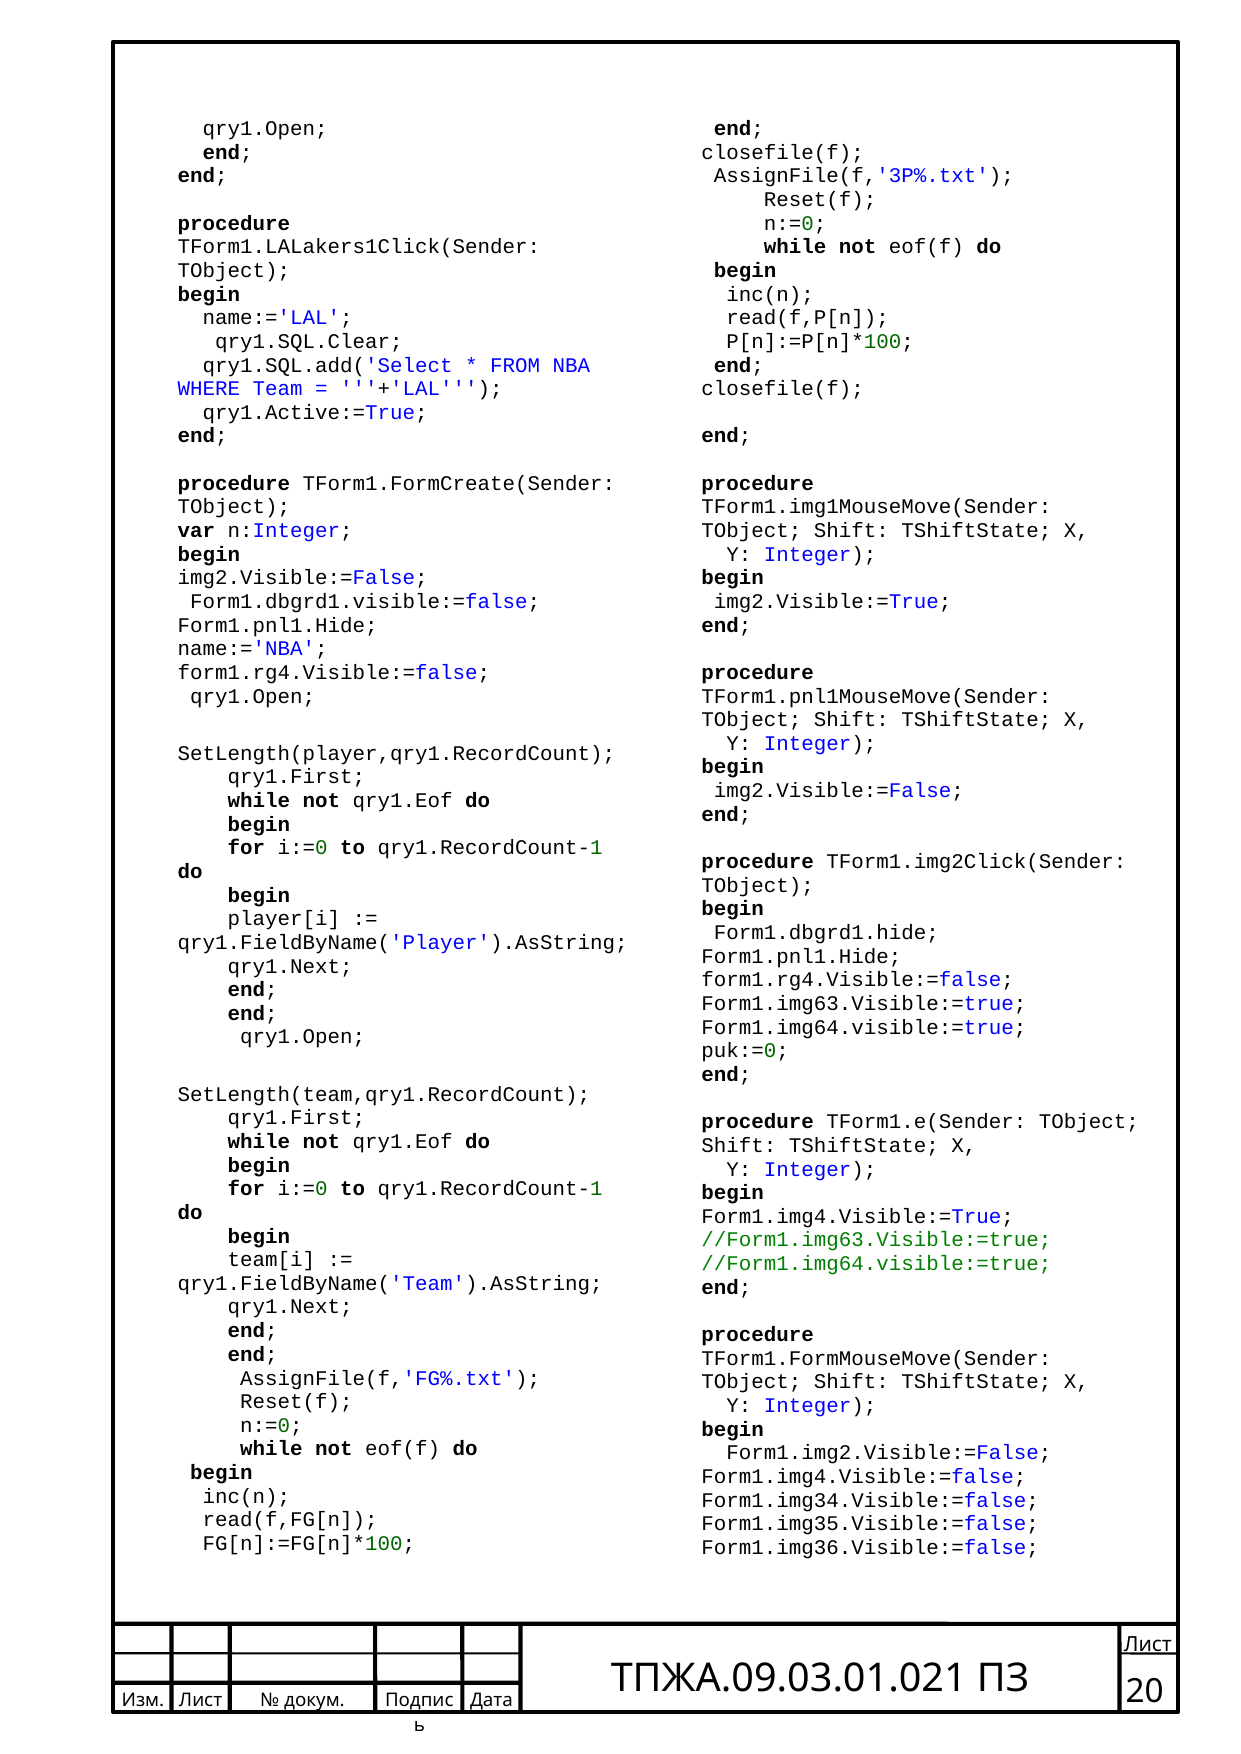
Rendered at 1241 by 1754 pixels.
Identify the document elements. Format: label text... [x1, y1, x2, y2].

text procedure TForm1.pnl1MouseMove(Sender: TObject; Shift: TShiftState; X, [701, 662, 1152, 733]
text end; [701, 118, 1152, 142]
text Form1.img63.Visible:=true; [701, 993, 1152, 1017]
text var n:Integer; [177, 520, 627, 544]
text //Form1.img64.visible:=true; [701, 1253, 1152, 1277]
text end; [701, 1064, 1152, 1088]
text Form1.img36.Visible:=false; [701, 1537, 1152, 1561]
text qry1.First; [177, 766, 627, 790]
text qry1.Open; [177, 118, 627, 142]
text procedure TForm1.img2Click(Sender: TObject); [701, 851, 1152, 898]
text P[n]:=P[n]*100; [701, 331, 1152, 354]
text begin [177, 1462, 627, 1486]
text Reset(f); [177, 1391, 627, 1415]
text qry1.SQL.add('Select * FROM NBA WHERE Team = '''+'LAL'''); [177, 354, 627, 402]
text AssignFile(f,'FG%.txt'); [177, 1367, 627, 1391]
text begin [701, 1419, 1152, 1442]
text begin [177, 885, 627, 908]
text end; [177, 1003, 627, 1027]
text closefile(f); [701, 378, 1152, 402]
text n:=0; [701, 213, 1152, 236]
text SetLength(player,qry1.RecordCount); [177, 709, 627, 766]
text begin [177, 1155, 627, 1178]
text Form1.img4.Visible:=True; [701, 1206, 1152, 1229]
text Y: Integer); [701, 1395, 1152, 1419]
text qry1.First; [177, 1107, 627, 1131]
text while not eof(f) do [177, 1438, 627, 1462]
text end; [177, 1344, 627, 1367]
text end; [701, 354, 1152, 378]
text end; [177, 142, 627, 165]
text read(f,FG[n]); [177, 1509, 627, 1533]
text end; [177, 1320, 627, 1344]
text name:='NBA'; [177, 638, 627, 662]
text img2.Visible:=False; [701, 780, 1152, 804]
text Form1.img4.Visible:=false; [701, 1466, 1152, 1489]
text n:=0; [177, 1415, 627, 1438]
text read(f,P[n]); [701, 307, 1152, 331]
text begin [177, 1226, 627, 1249]
text Form1.img2.Visible:=False; [701, 1442, 1152, 1466]
text begin [177, 814, 627, 837]
text while not eof(f) do [701, 236, 1152, 260]
text name:='LAL'; [177, 307, 627, 331]
text Form1.img35.Visible:=false; [701, 1513, 1152, 1537]
text form1.rg4.Visible:=false; [177, 662, 627, 686]
text Y: Integer); [701, 1158, 1152, 1182]
text end; [701, 1277, 1152, 1300]
text Form1.pnl1.Hide; [177, 615, 627, 638]
text inc(n); [701, 284, 1152, 307]
text Y: Integer); [701, 544, 1152, 567]
text begin [701, 898, 1152, 922]
text begin [177, 544, 627, 567]
text FG[n]:=FG[n]*100; [177, 1533, 627, 1557]
text Form1.img34.Visible:=false; [701, 1489, 1152, 1513]
text while not qry1.Eof do [177, 1131, 627, 1155]
text begin [701, 260, 1152, 284]
text end; [701, 804, 1152, 827]
text Reset(f); [701, 189, 1152, 213]
text SetLength(team,qry1.RecordCount); [177, 1050, 627, 1107]
text Form1.dbgrd1.visible:=false; [177, 591, 627, 615]
text qry1.Open; [177, 1027, 627, 1050]
text for i:=0 to qry1.RecordCount-1 do [177, 1178, 627, 1226]
text qry1.Open; [177, 686, 627, 709]
text qry1.Next; [177, 1297, 627, 1320]
text begin [701, 1182, 1152, 1206]
text end; [701, 426, 1152, 449]
text procedure TForm1.FormMouseMove(Sender: TObject; Shift: TShiftState; X, [701, 1324, 1152, 1395]
text begin [701, 757, 1152, 780]
text inc(n); [177, 1486, 627, 1509]
text closefile(f); [701, 142, 1152, 165]
text form1.rg4.Visible:=false; [701, 969, 1152, 993]
text end; [177, 979, 627, 1003]
text while not qry1.Eof do [177, 790, 627, 814]
text procedure TForm1.FormCreate(Sender: TObject); [177, 473, 627, 520]
text Form1.img64.visible:=true; [701, 1017, 1152, 1040]
text Form1.dbgrd1.hide; [701, 922, 1152, 946]
text end; [177, 426, 627, 449]
text procedure TForm1.LALakers1Click(Sender: TObject); [177, 213, 627, 284]
text Y: Integer); [701, 733, 1152, 757]
text team[i] := qry1.FieldByName('Team').AsString; [177, 1249, 627, 1297]
text player[i] := qry1.FieldByName('Player').AsString; [177, 908, 627, 956]
text //Form1.img63.Visible:=true; [701, 1229, 1152, 1253]
text qry1.Next; [177, 956, 627, 979]
text for i:=0 to qry1.RecordCount-1 do [177, 837, 627, 885]
text Form1.pnl1.Hide; [701, 946, 1152, 969]
text qry1.SQL.Clear; [177, 331, 627, 354]
text end; [701, 615, 1152, 638]
text begin [177, 284, 627, 307]
text qry1.Active:=True; [177, 402, 627, 426]
text img2.Visible:=False; [177, 567, 627, 591]
text puk:=0; [701, 1040, 1152, 1064]
text procedure TForm1.img1MouseMove(Sender: TObject; Shift: TShiftState; X, [701, 473, 1152, 544]
text AssignFile(f,'3P%.txt'); [701, 165, 1152, 189]
text end; [177, 165, 627, 189]
text img2.Visible:=True; [701, 591, 1152, 615]
text procedure TForm1.e(Sender: TObject; Shift: TShiftState; X, [701, 1111, 1152, 1158]
text begin [701, 567, 1152, 591]
